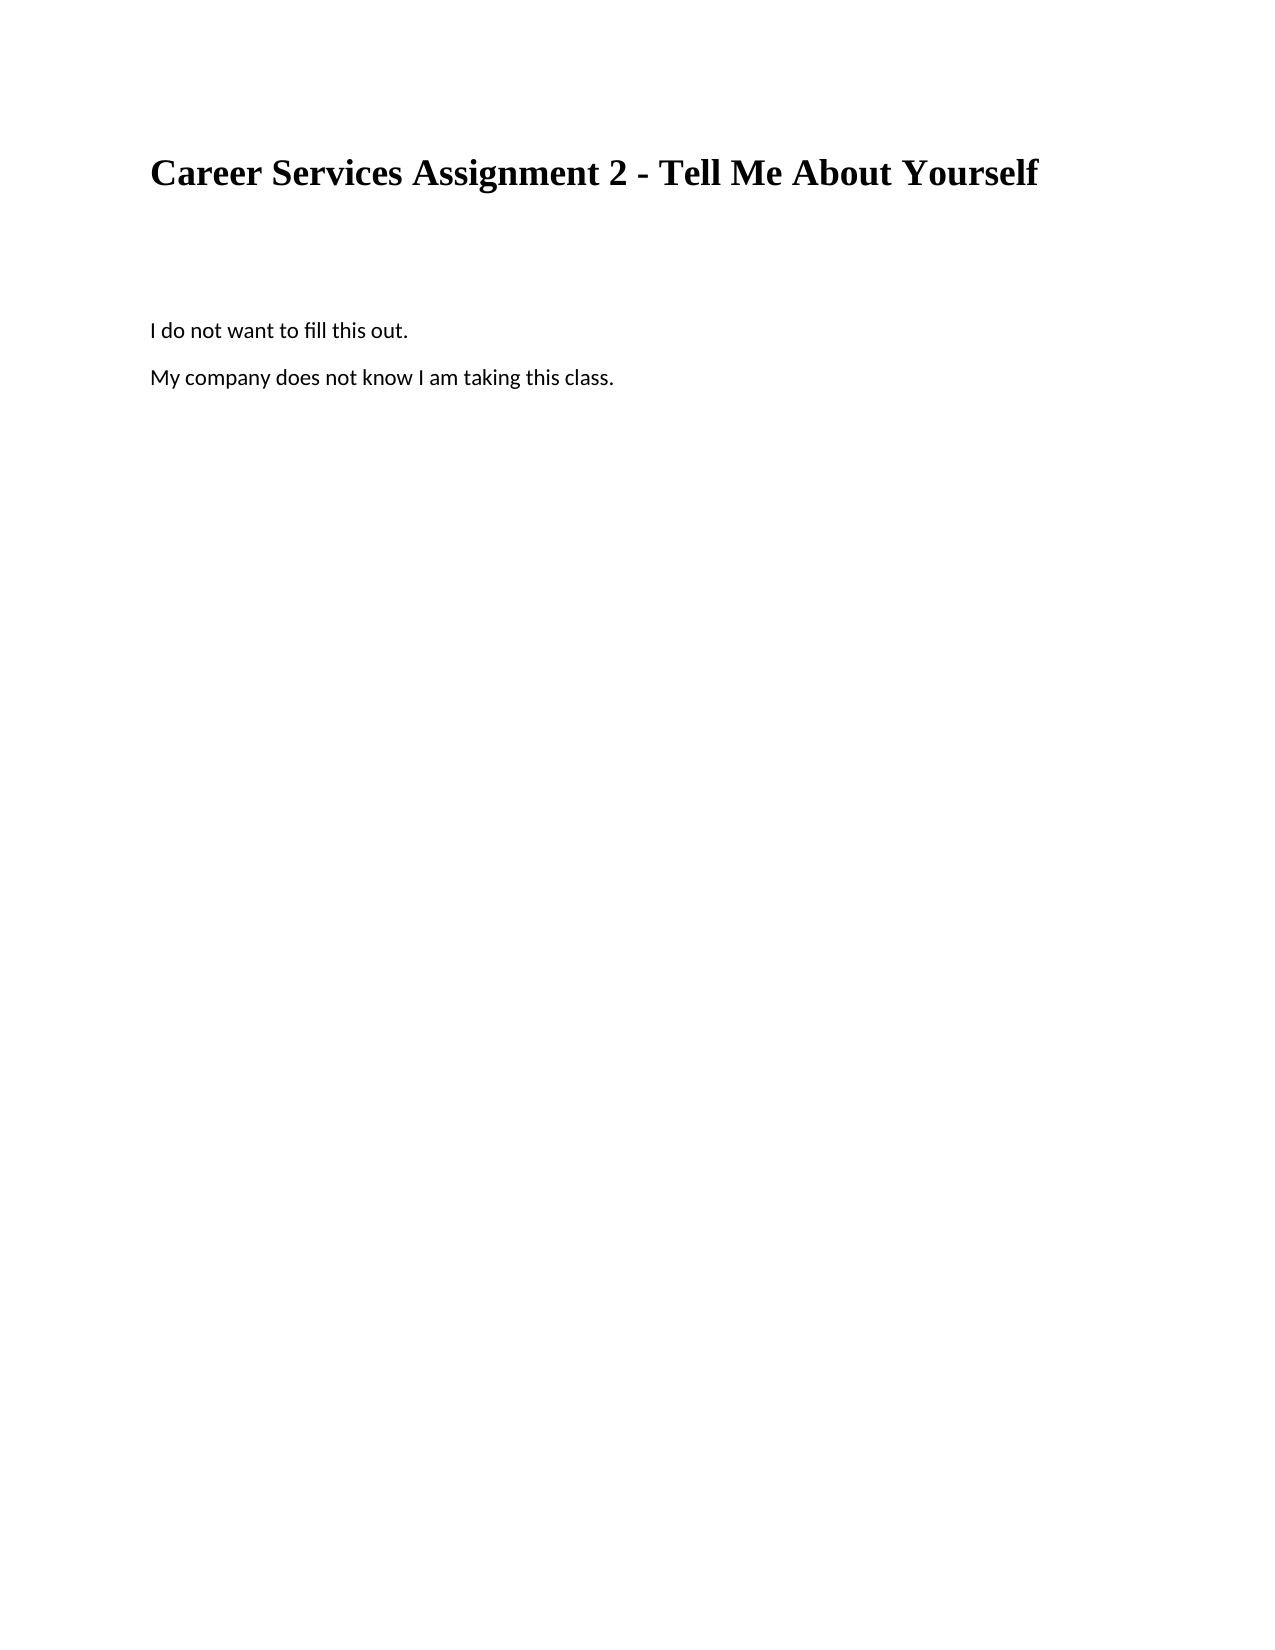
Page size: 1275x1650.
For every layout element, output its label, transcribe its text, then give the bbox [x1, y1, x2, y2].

text I do not want to fill this out. [150, 316, 1125, 344]
text Career Services Assignment 2 - Tell Me About Yourself [150, 150, 1125, 193]
text My company does not know I am taking this class. [150, 363, 1125, 391]
